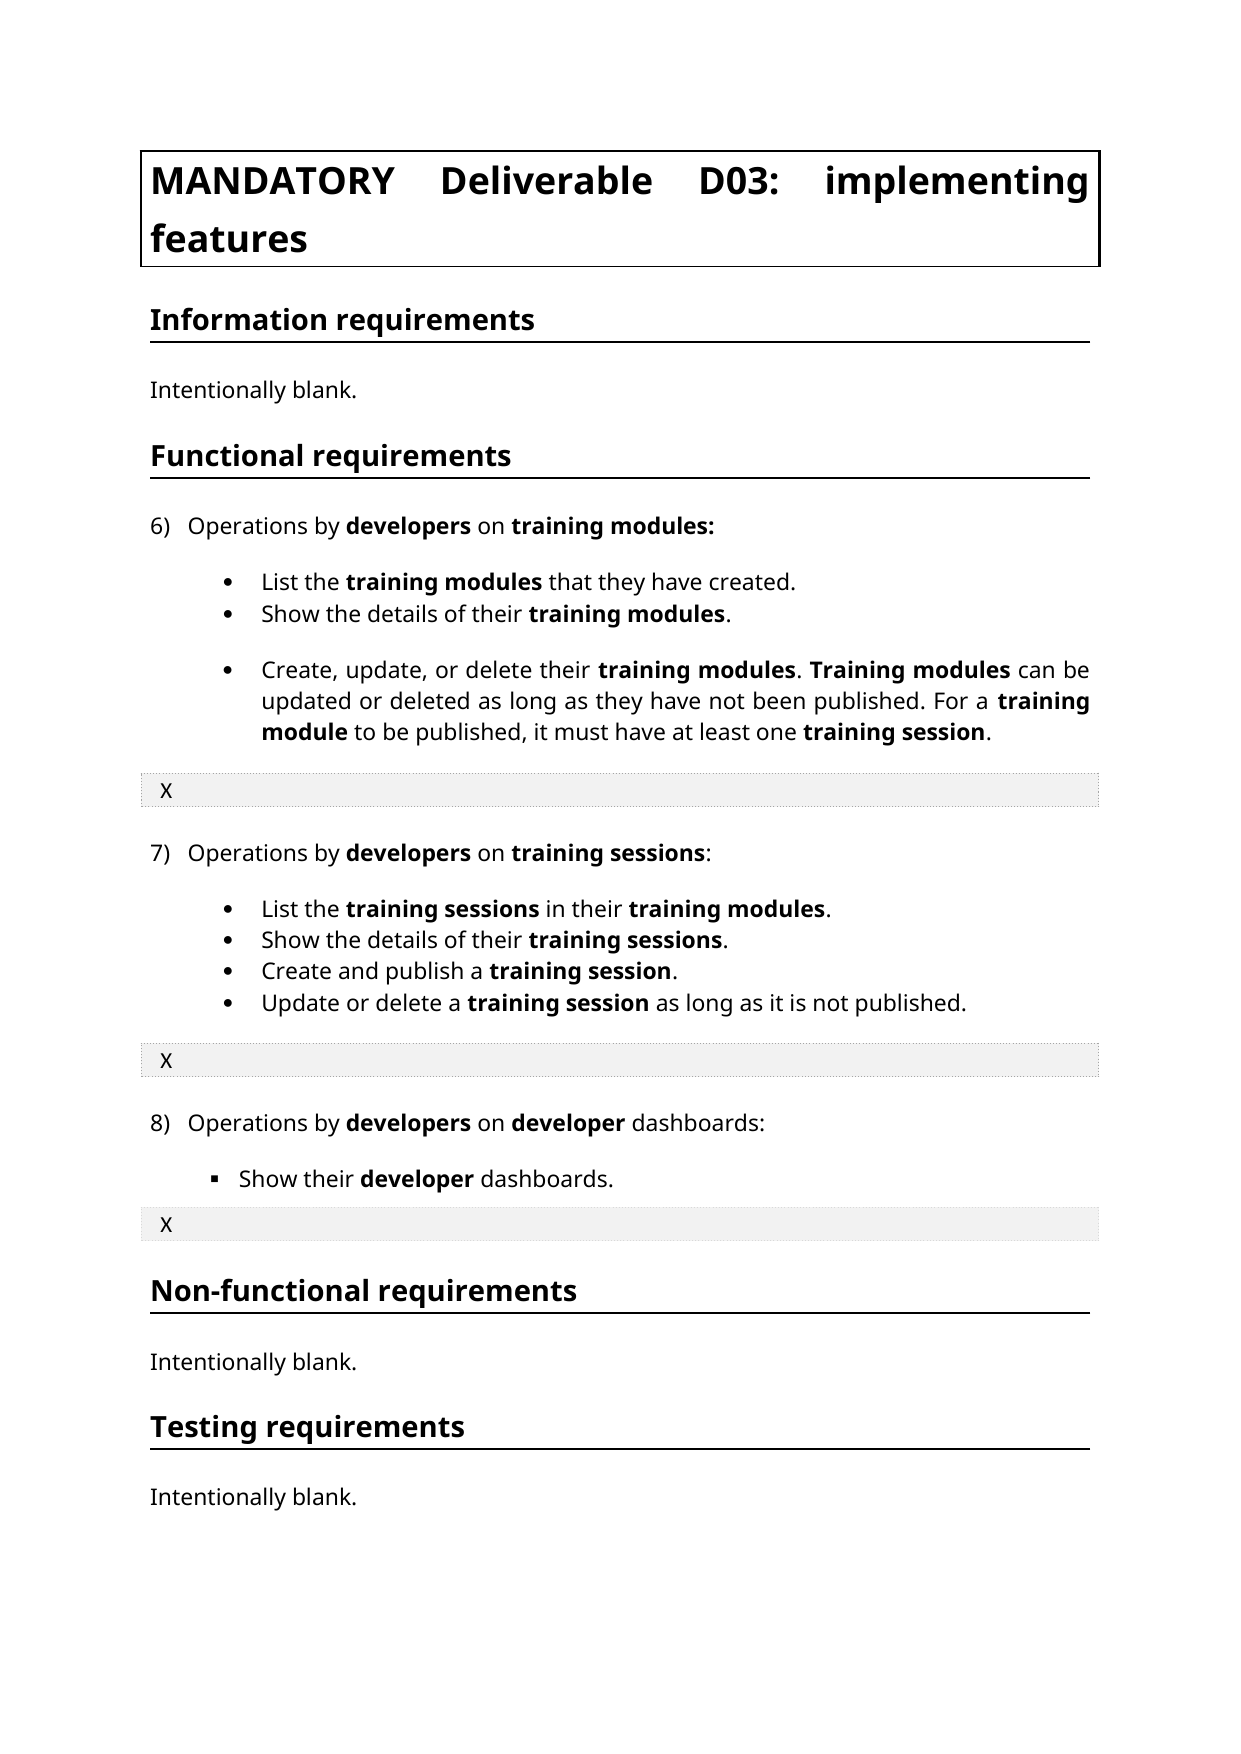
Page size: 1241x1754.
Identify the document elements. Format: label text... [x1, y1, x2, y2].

list Show the details of their training sessions. [224, 924, 1090, 955]
text Intentionally blank. [150, 1346, 1090, 1377]
list Show their developer dashboards. [209, 1163, 1090, 1194]
list Operations by developers on training sessions: [150, 837, 1090, 868]
subtitle MANDATORY Deliverable D03: implementing features [142, 152, 1098, 266]
list Create, update, or delete their training modules. Training modules can be updated or deleted as long as they have not been published. For a training module to be published, it must have at least one training session. [224, 654, 1090, 748]
list List the training sessions in their training modules. [224, 893, 1090, 924]
subtitle Functional requirements [150, 435, 1090, 477]
list Operations by developers on training modules: [150, 510, 1090, 541]
subtitle Testing requirements [150, 1406, 1090, 1448]
list List the training modules that they have created. [224, 566, 1090, 598]
subtitle Information requirements [150, 299, 1090, 341]
text Intentionally blank. [150, 1481, 1090, 1512]
text Intentionally blank. [150, 374, 1090, 406]
list Create and publish a training session. [224, 955, 1090, 987]
list Operations by developers on developer dashboards: [150, 1107, 1090, 1138]
list Show the details of their training modules. [224, 598, 1090, 629]
list Update or delete a training session as long as it is not published. [224, 987, 1090, 1018]
subtitle Non-functional requirements [150, 1271, 1090, 1312]
